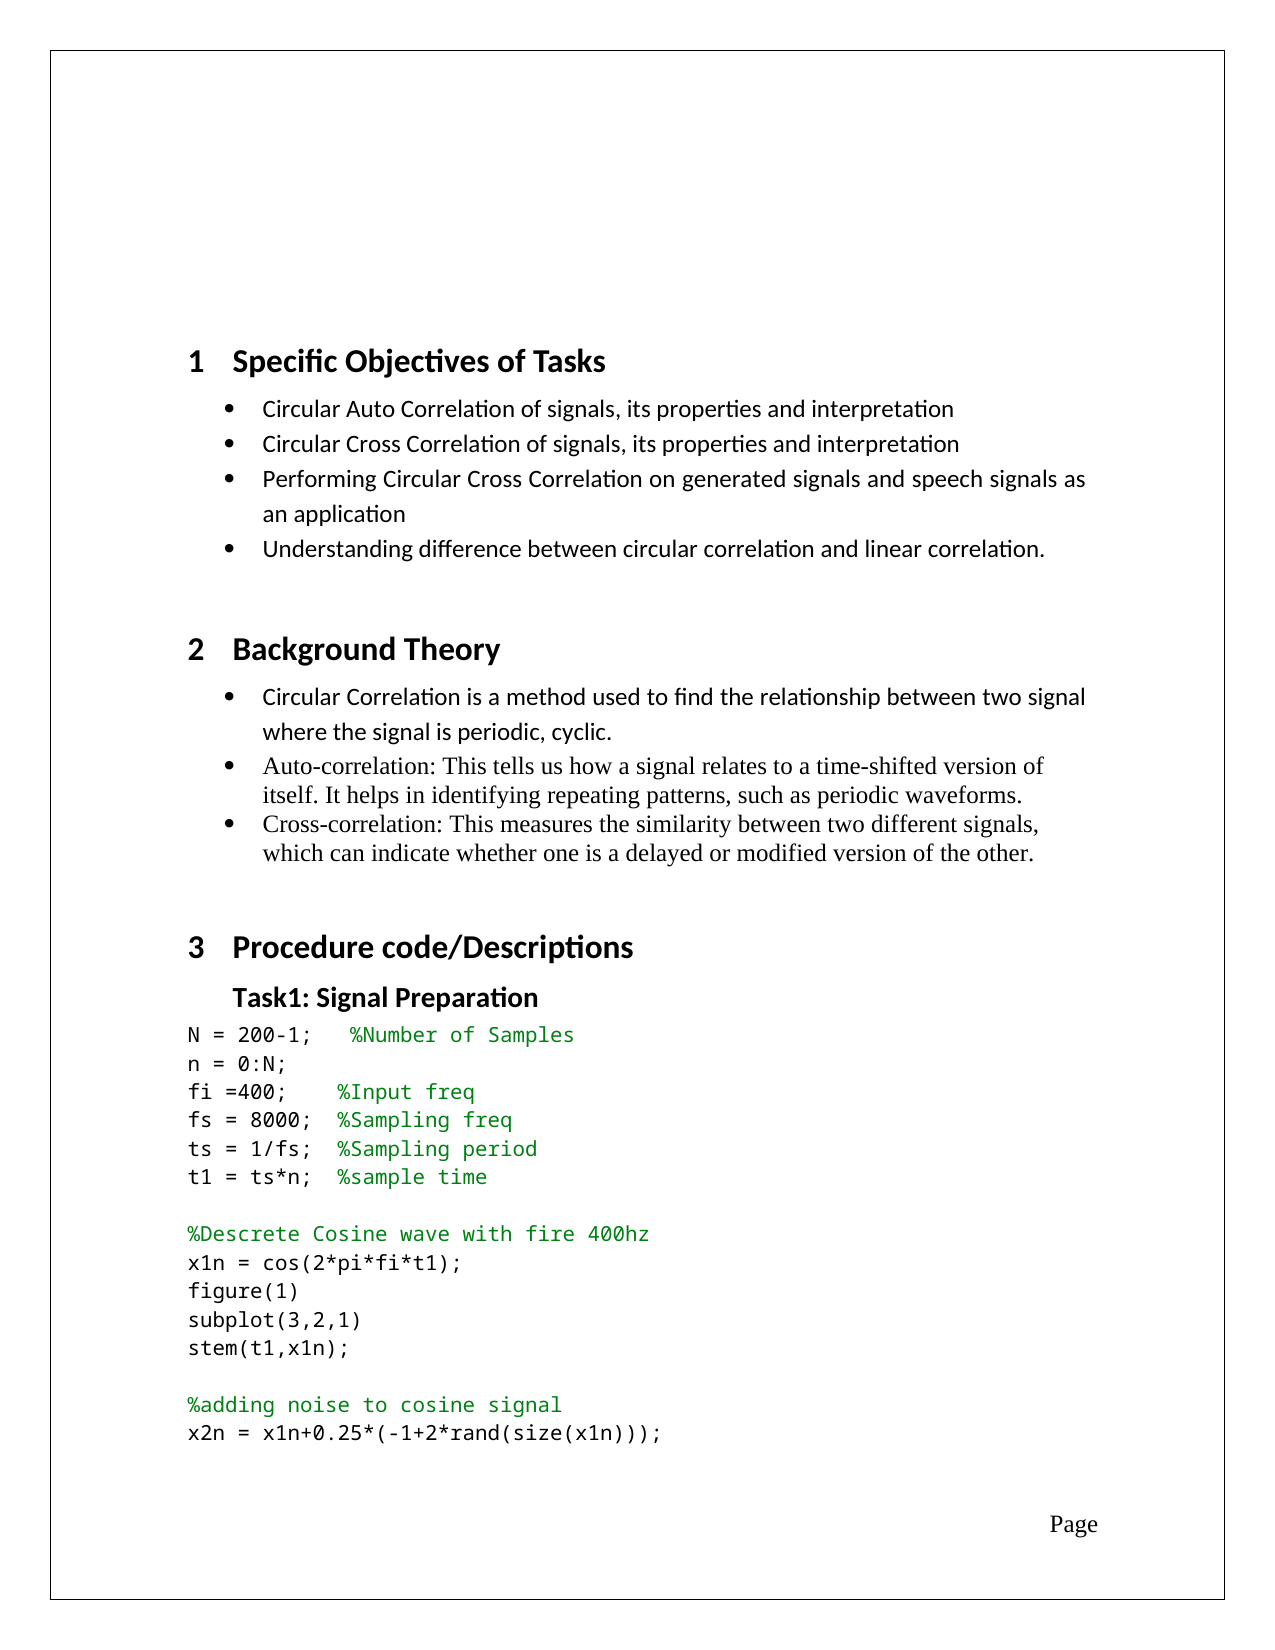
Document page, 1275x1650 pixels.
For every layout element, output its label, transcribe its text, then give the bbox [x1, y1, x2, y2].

subtitle Specific Objectives of Tasks [187, 340, 1087, 381]
subtitle Procedure code/Descriptions [187, 926, 1087, 967]
list Circular Auto Correlation of signals, its properties and interpretation [225, 393, 1087, 424]
text t1 = ts*n; %sample time [187, 1162, 1087, 1191]
text x1n = cos(2*pi*fi*t1); [187, 1248, 1087, 1276]
text n = 0:N; [187, 1049, 1087, 1077]
list Circular Cross Correlation of signals, its properties and interpretation [225, 428, 1087, 459]
text Task1: Signal Preparation [232, 979, 1087, 1015]
list Cross-correlation: This measures the similarity between two different signals, which can indicate whether one is a delayed or modified version of the other. [225, 809, 1087, 866]
text %Descrete Cosine wave with fire 400hz [187, 1219, 1087, 1248]
text figure(1) [187, 1276, 1087, 1305]
text N = 200-1; %Number of Samples [187, 1020, 1087, 1049]
text %adding noise to cosine signal [187, 1390, 1087, 1418]
list Performing Circular Cross Correlation on generated signals and speech signals as an application [225, 463, 1087, 529]
list Auto-correlation: This tells us how a signal relates to a time-shifted version of itself. It helps in identifying repeating patterns, such as periodic waveforms. [225, 751, 1087, 809]
text x2n = x1n+0.25*(-1+2*rand(size(x1n))); [187, 1418, 1087, 1447]
text fi =400; %Input freq [187, 1077, 1087, 1106]
text subplot(3,2,1) [187, 1305, 1087, 1333]
text stem(t1,x1n); [187, 1333, 1087, 1362]
subtitle Background Theory [187, 628, 1087, 669]
list Circular Correlation is a method used to find the relationship between two signal where the signal is periodic, cyclic. [225, 681, 1087, 747]
list Understanding difference between circular correlation and linear correlation. [225, 533, 1087, 564]
text ts = 1/fs; %Sampling period [187, 1134, 1087, 1162]
text fs = 8000; %Sampling freq [187, 1106, 1087, 1134]
